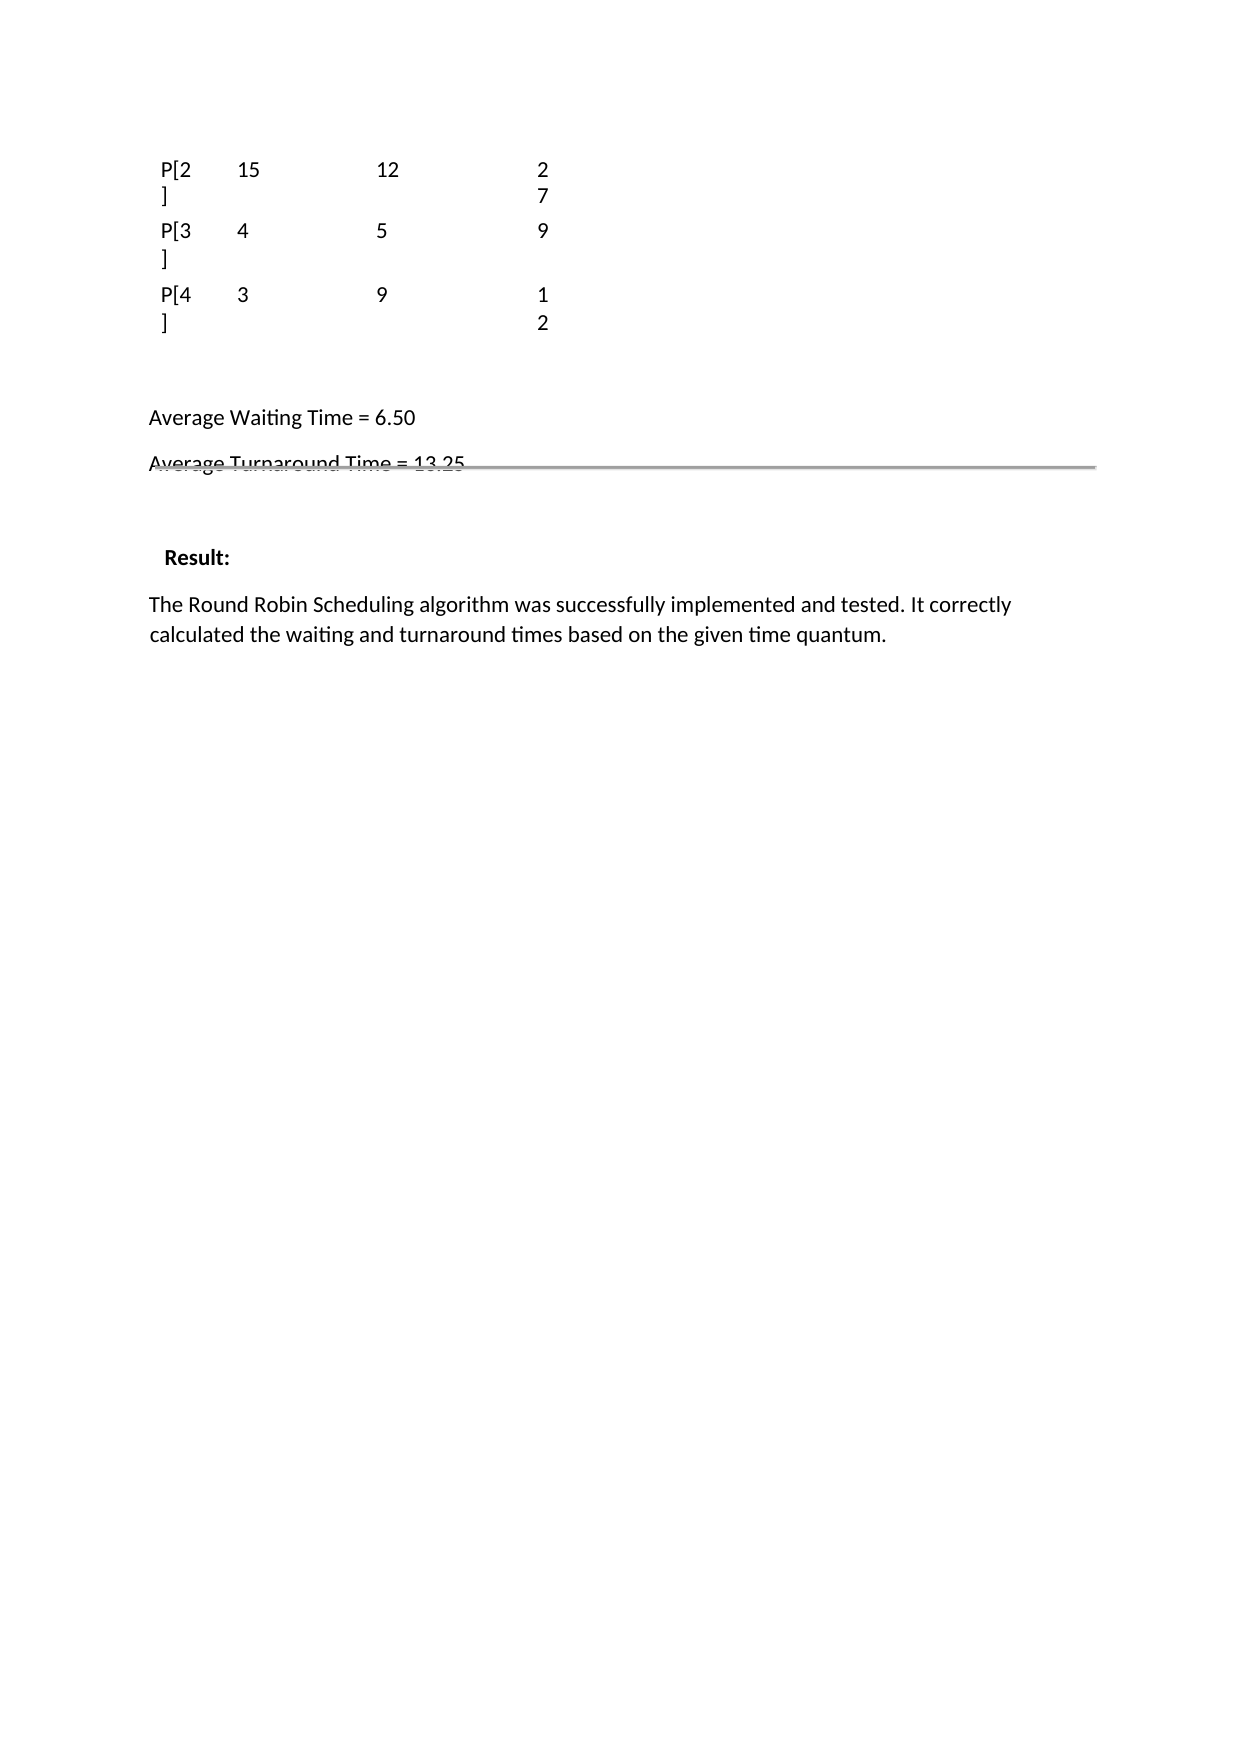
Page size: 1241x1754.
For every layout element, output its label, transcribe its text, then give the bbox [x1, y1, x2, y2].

table_header 15 [206, 157, 312, 209]
text Average Waiting Time = 6.50 [148, 403, 1063, 431]
table_cell 5 [313, 209, 462, 272]
text The Round Robin Scheduling algorithm was successfully implemented and tested. It correctly calculated the waiting and turnaround times based on the given time quantum. [148, 590, 1063, 648]
table_header P[2] [144, 157, 206, 209]
table_cell P[3] [144, 209, 206, 272]
table_cell 3 [206, 273, 312, 337]
subtitle Result: [148, 543, 1063, 571]
table_cell P[4] [144, 273, 206, 337]
table_cell 9 [313, 273, 462, 337]
table_cell 12 [462, 273, 554, 337]
table_cell 4 [206, 209, 312, 272]
table_header 27 [462, 157, 554, 209]
text Average Turnaround Time = 13.25 [148, 449, 1063, 470]
table_header 12 [313, 157, 462, 209]
table_cell 9 [462, 209, 554, 272]
